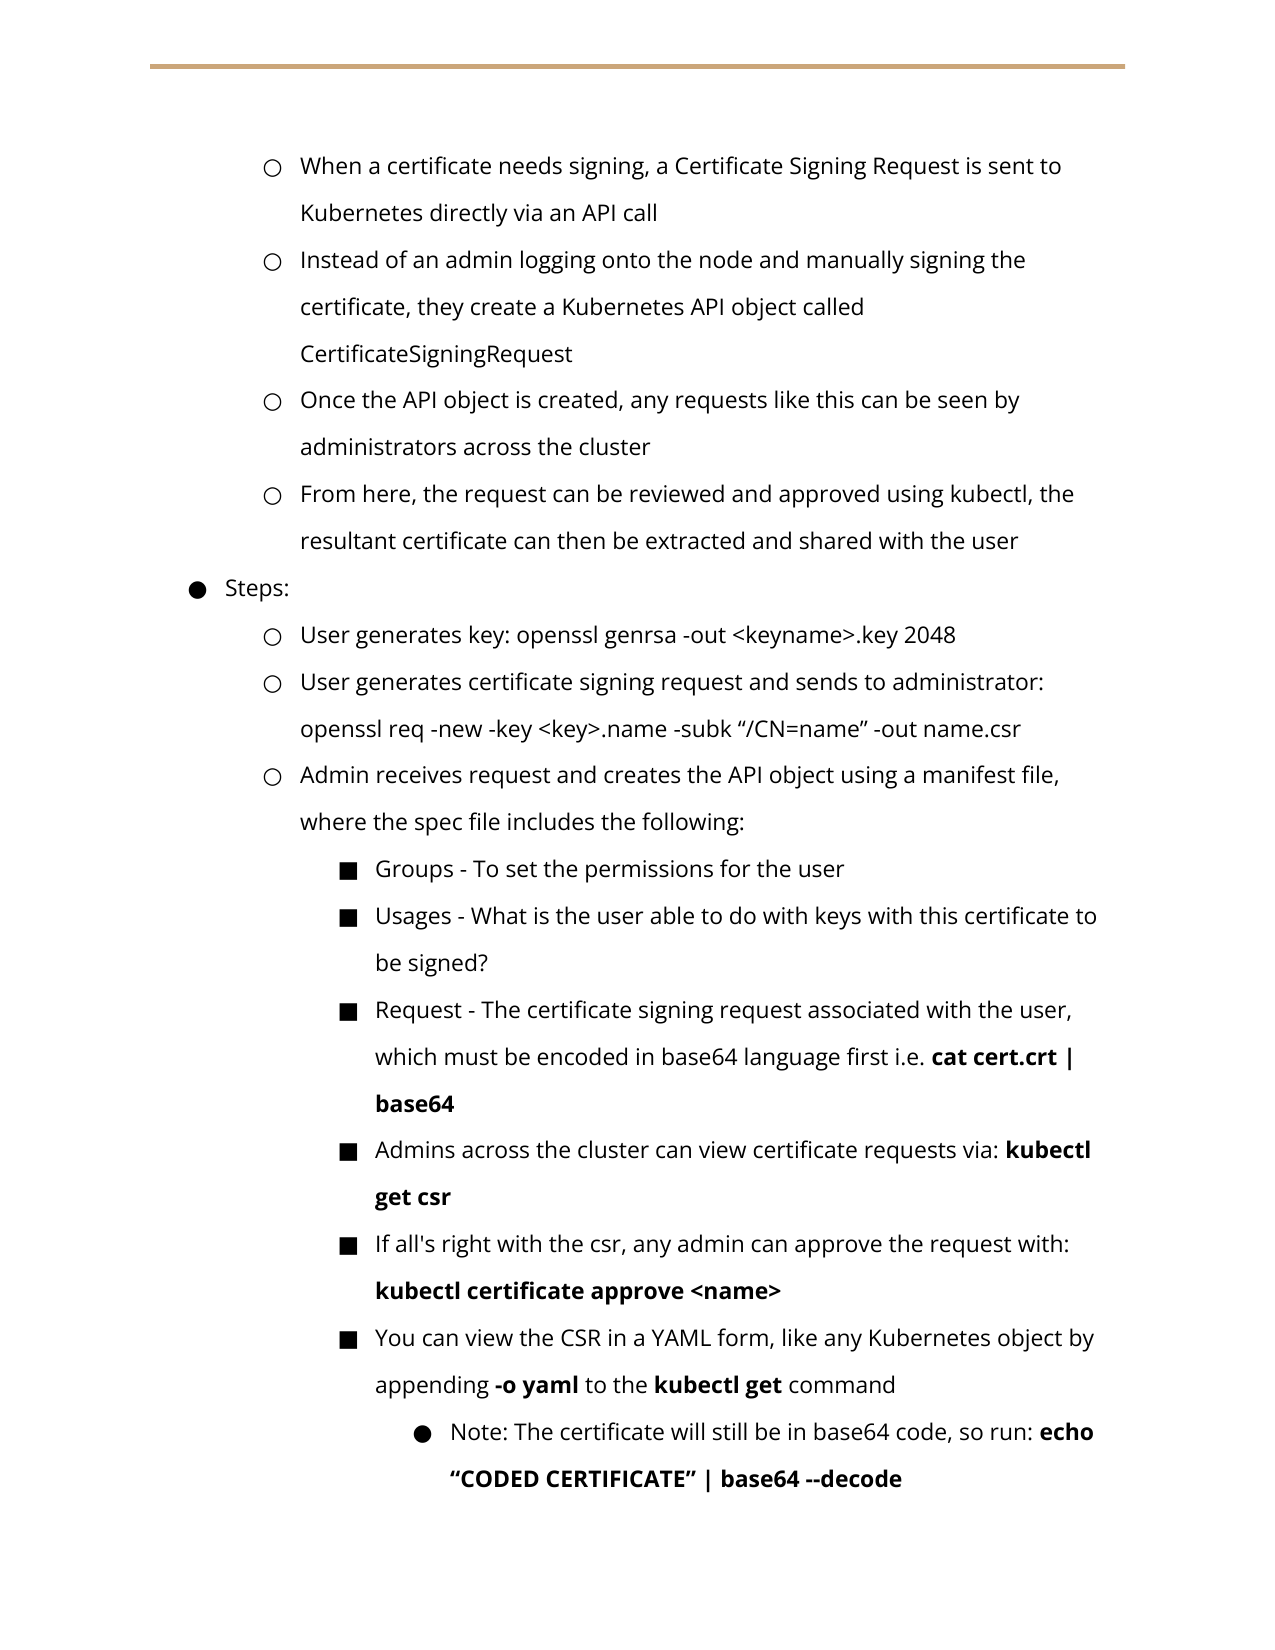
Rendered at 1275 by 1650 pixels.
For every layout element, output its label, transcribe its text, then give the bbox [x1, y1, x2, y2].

list You can view the CSR in a YAML form, like any Kubernetes object by appending -o yaml to the kubectl get command [337, 1322, 1125, 1400]
list When a certificate needs signing, a Certificate Signing Request is sent to Kubernetes directly via an API call [262, 150, 1125, 228]
list Admins across the cluster can view certificate requests via: kubectl get csr [337, 1134, 1125, 1212]
list Usages - What is the user able to do with keys with this certificate to be signed? [337, 900, 1125, 978]
list From here, the request can be reviewed and approved using kubectl, the resultant certificate can then be extracted and shared with the user [262, 478, 1125, 556]
list If all's right with the csr, any admin can approve the request with: kubectl certificate approve <name> [337, 1228, 1125, 1306]
list Steps: [187, 572, 1125, 603]
list User generates key: openssl genrsa -out <keyname>.key 2048 [262, 619, 1125, 650]
list Request - The certificate signing request associated with the user, which must be encoded in base64 language first i.e. cat cert.crt | base64 [337, 994, 1125, 1119]
list Once the API object is created, any requests like this can be seen by administrators across the cluster [262, 384, 1125, 462]
list Groups - To set the permissions for the user [337, 853, 1125, 884]
list Note: The certificate will still be in base64 code, so run: echo “CODED CERTIFICATE” | base64 --decode [412, 1416, 1125, 1494]
list User generates certificate signing request and sends to administrator: openssl req -new -key <key>.name -subk “/CN=name” -out name.csr [262, 666, 1125, 744]
list Admin receives request and creates the API object using a manifest file, where the spec file includes the following: [262, 759, 1125, 837]
picture [150, 64, 1125, 69]
list Instead of an admin logging onto the node and manually signing the certificate, they create a Kubernetes API object called CertificateSigningRequest [262, 244, 1125, 369]
